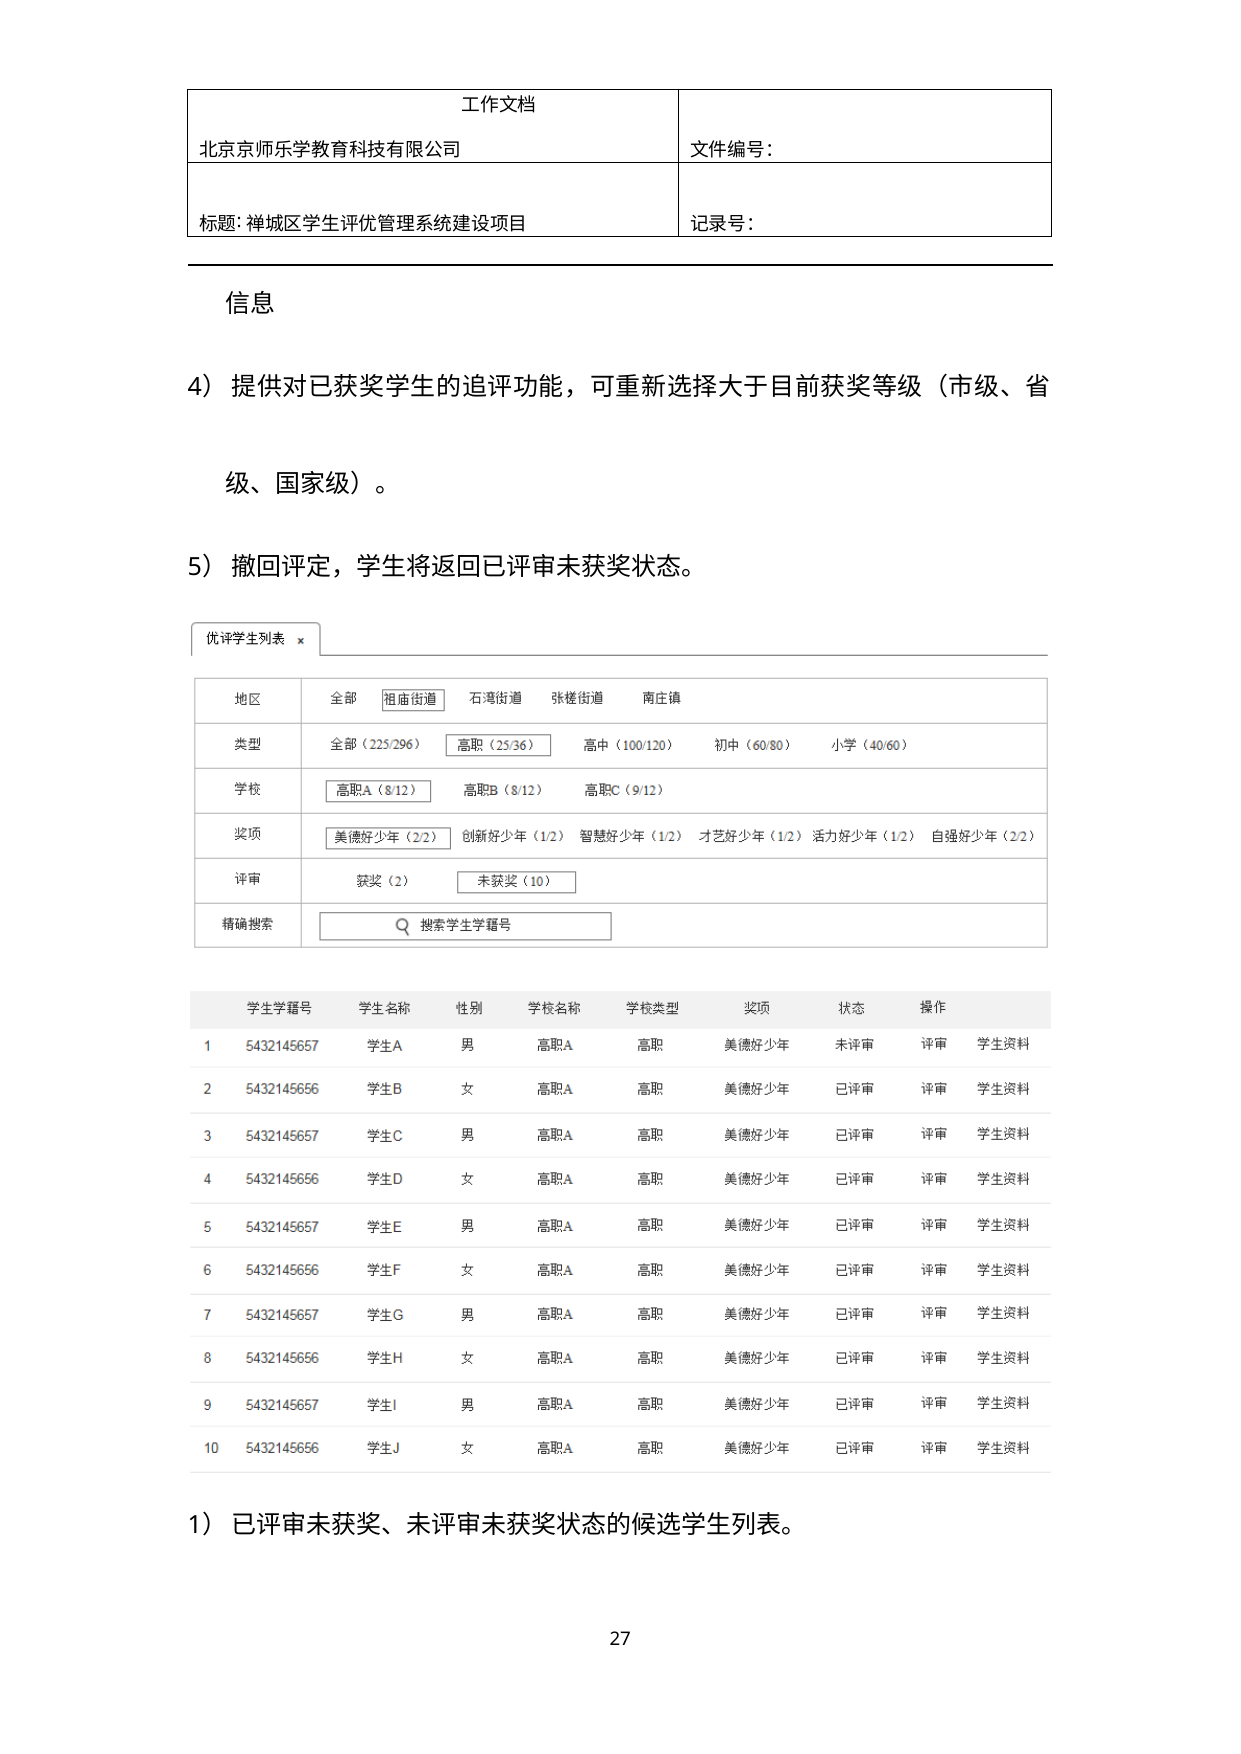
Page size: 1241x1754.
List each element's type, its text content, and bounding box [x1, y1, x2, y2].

list 提供对已获奖学生的追评功能，可重新选择大于目前获奖等级（市级、省级、国家级）。 [187, 352, 1053, 514]
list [187, 269, 1053, 334]
list 已评审未获奖、未评审未获奖状态的候选学生列表。 [187, 1490, 1053, 1555]
picture [187, 987, 1053, 1476]
picture [187, 615, 1053, 953]
list 撤回评定，学生将返回已评审未获奖状态。 [187, 532, 1053, 597]
